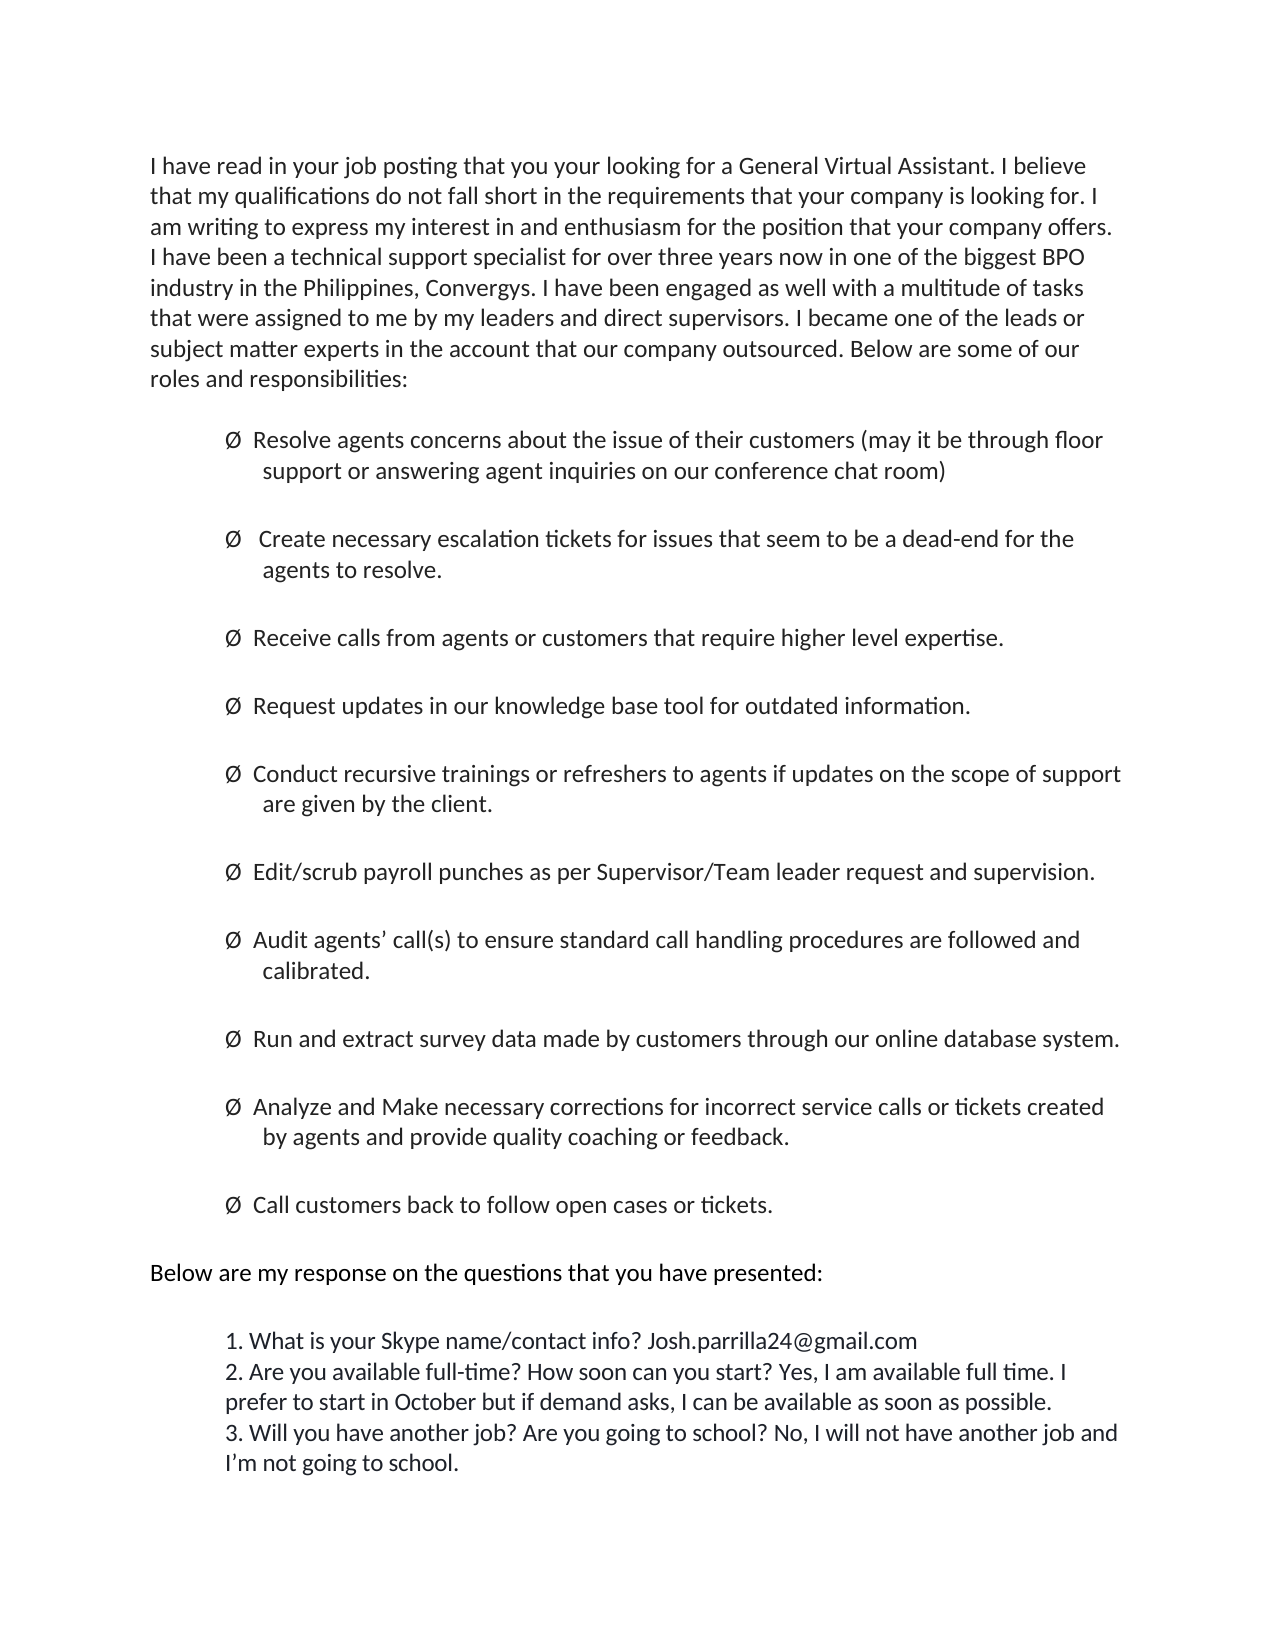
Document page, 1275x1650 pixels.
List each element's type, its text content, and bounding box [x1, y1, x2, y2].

text I have read in your job posting that you your looking for a General Virtual Assistant. I believe that my qualifications do not fall short in the requirements that your company is looking for. I am writing to express my interest in and enthusiasm for the position that your company offers. I have been a technical support specialist for over three years now in one of the biggest BPO industry in the Philippines, Convergys. I have been engaged as well with a multitude of tasks that were assigned to me by my leaders and direct supervisors. I became one of the leads or subject matter experts in the account that our company outsourced. Below are some of our roles and responsibilities: [150, 150, 1125, 394]
text Ø Analyze and Make necessary corrections for incorrect service calls or tickets created by agents and provide quality coaching or feedback. [225, 1091, 1125, 1152]
text Below are my response on the questions that you have presented: [150, 1257, 1125, 1288]
text Ø Create necessary escalation tickets for issues that seem to be a dead-end for the agents to resolve. [225, 523, 1125, 584]
text Ø Resolve agents concerns about the issue of their customers (may it be through floor support or answering agent inquiries on our conference chat room) [225, 425, 1125, 486]
text Ø Run and extract survey data made by customers through our online database system. [225, 1023, 1125, 1053]
text Ø Request updates in our knowledge base tool for outdated information. [225, 690, 1125, 720]
text Ø Audit agents’ call(s) to ensure standard call handling procedures are followed and calibrated. [225, 924, 1125, 985]
text Ø Call customers back to follow open cases or tickets. [225, 1189, 1125, 1220]
text Ø Receive calls from agents or customers that require higher level expertise. [225, 622, 1125, 652]
text Ø Conduct recursive trainings or refreshers to agents if updates on the scope of support are given by the client. [225, 758, 1125, 819]
text Ø Edit/scrub payroll punches as per Supervisor/Team leader request and supervision. [225, 856, 1125, 887]
